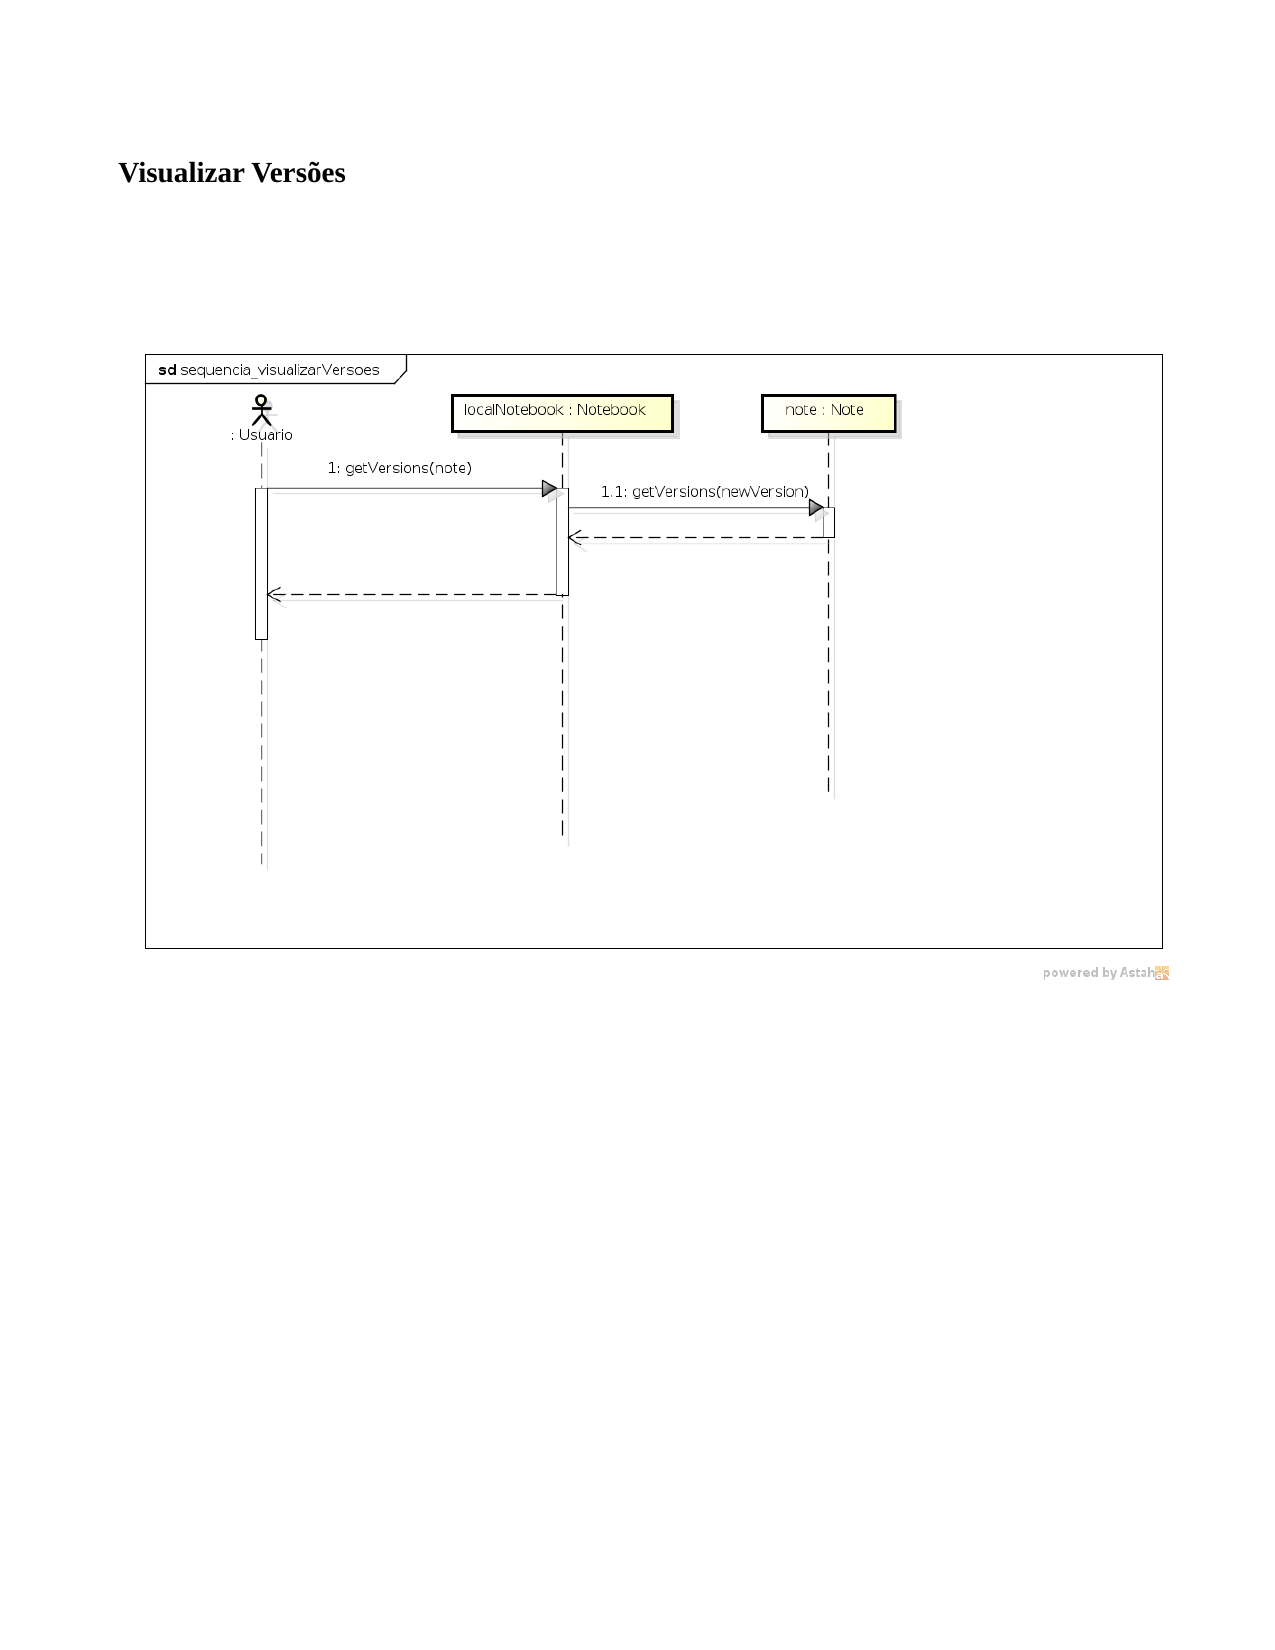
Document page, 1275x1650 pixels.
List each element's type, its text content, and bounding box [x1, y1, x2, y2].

subtitle Visualizar Versões [118, 156, 1157, 189]
picture [133, 342, 1173, 984]
